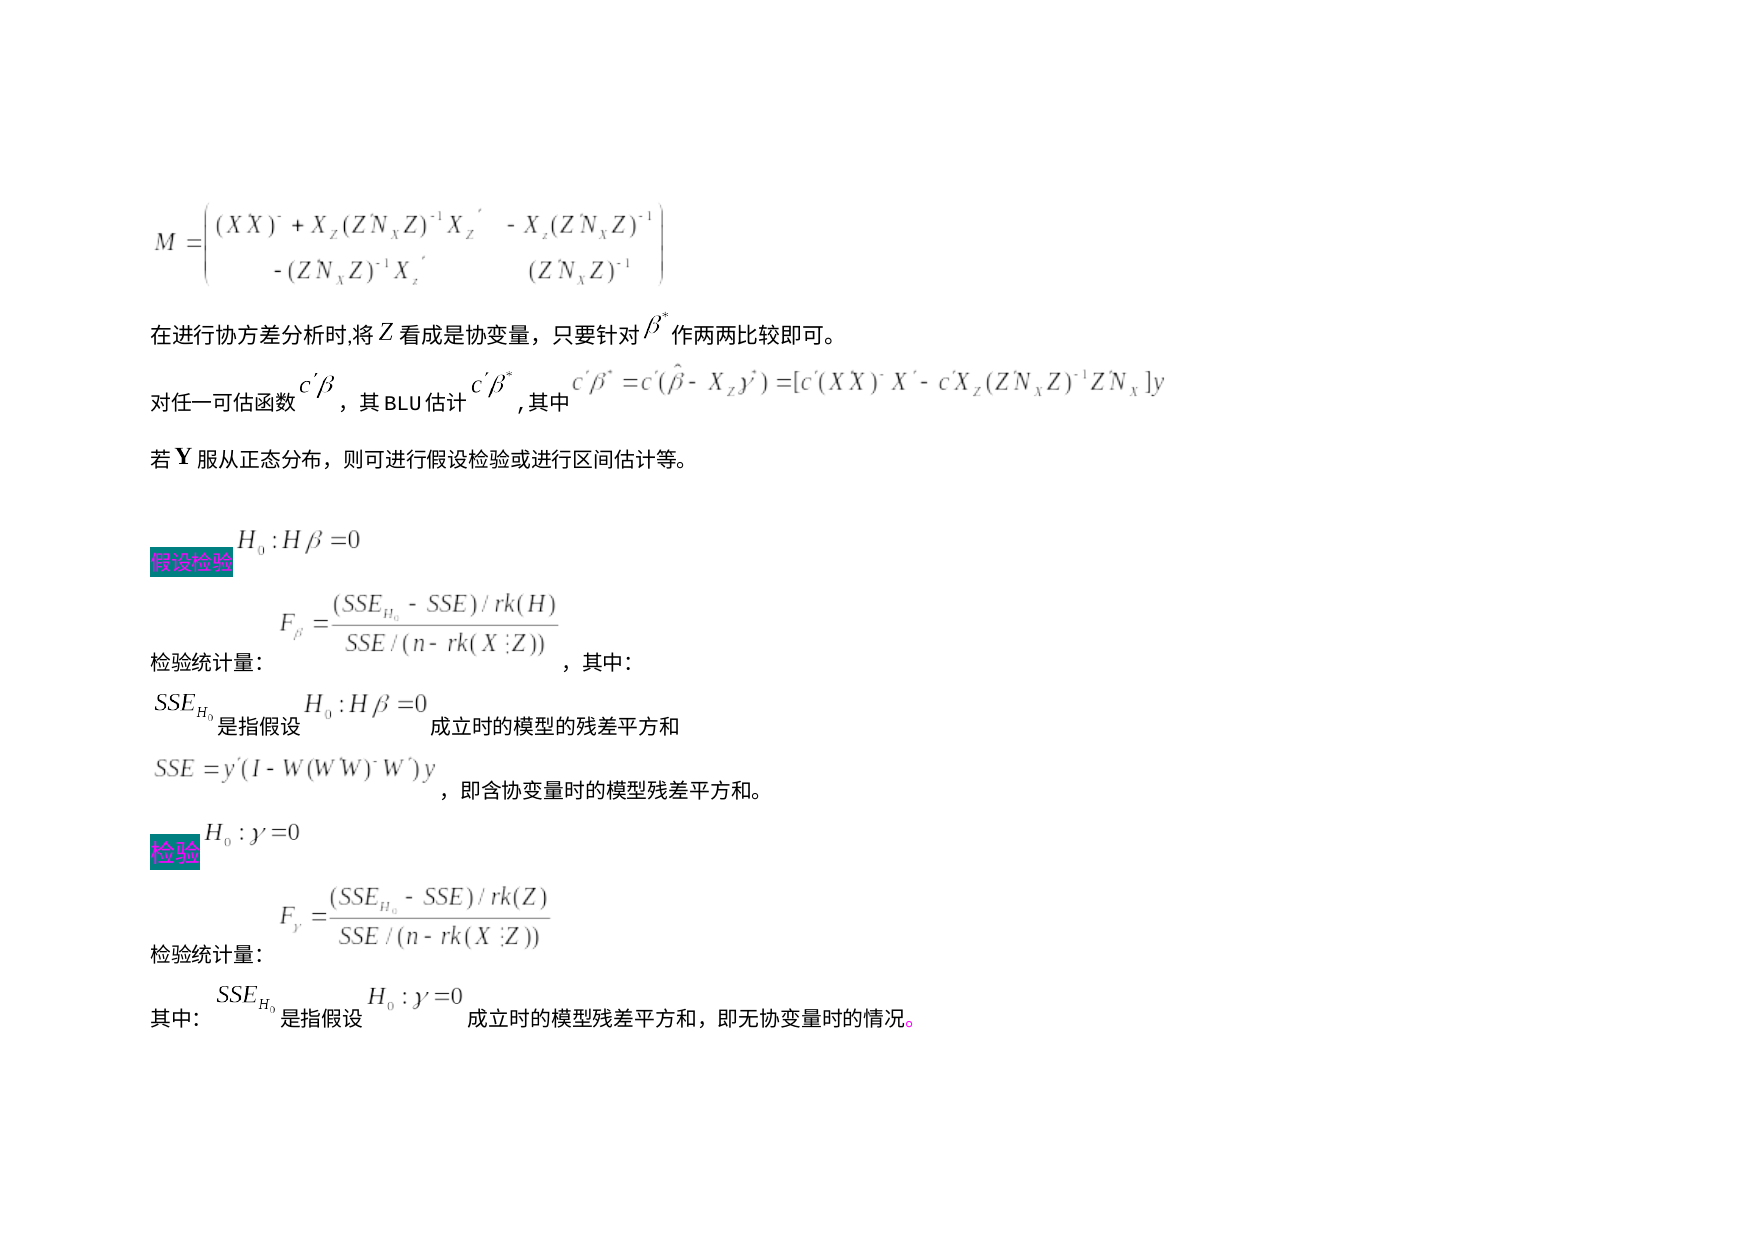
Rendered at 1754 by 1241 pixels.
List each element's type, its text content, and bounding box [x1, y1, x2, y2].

text 假设检验 [150, 523, 1604, 588]
text 检验 [150, 815, 1604, 880]
text 检验统计量：，其中： [150, 588, 1604, 685]
text 检验统计量： [150, 880, 1604, 978]
text 其中：是指假设成立时的模型残差平方和，即无协变量时的情况。 [150, 978, 1604, 1043]
text 是指假设成立时的模型的残差平方和 [150, 685, 1604, 750]
text ，即含协变量时的模型残差平方和。 [150, 750, 1604, 815]
text 在进行协方差分析时,将看成是协变量，只要针对作两两比较即可。 [150, 295, 1604, 360]
text 若服从正态分布，则可进行假设检验或进行区间估计等。 [150, 425, 1604, 490]
text 对任一可估函数，其BLU估计,其中 [150, 360, 1604, 425]
